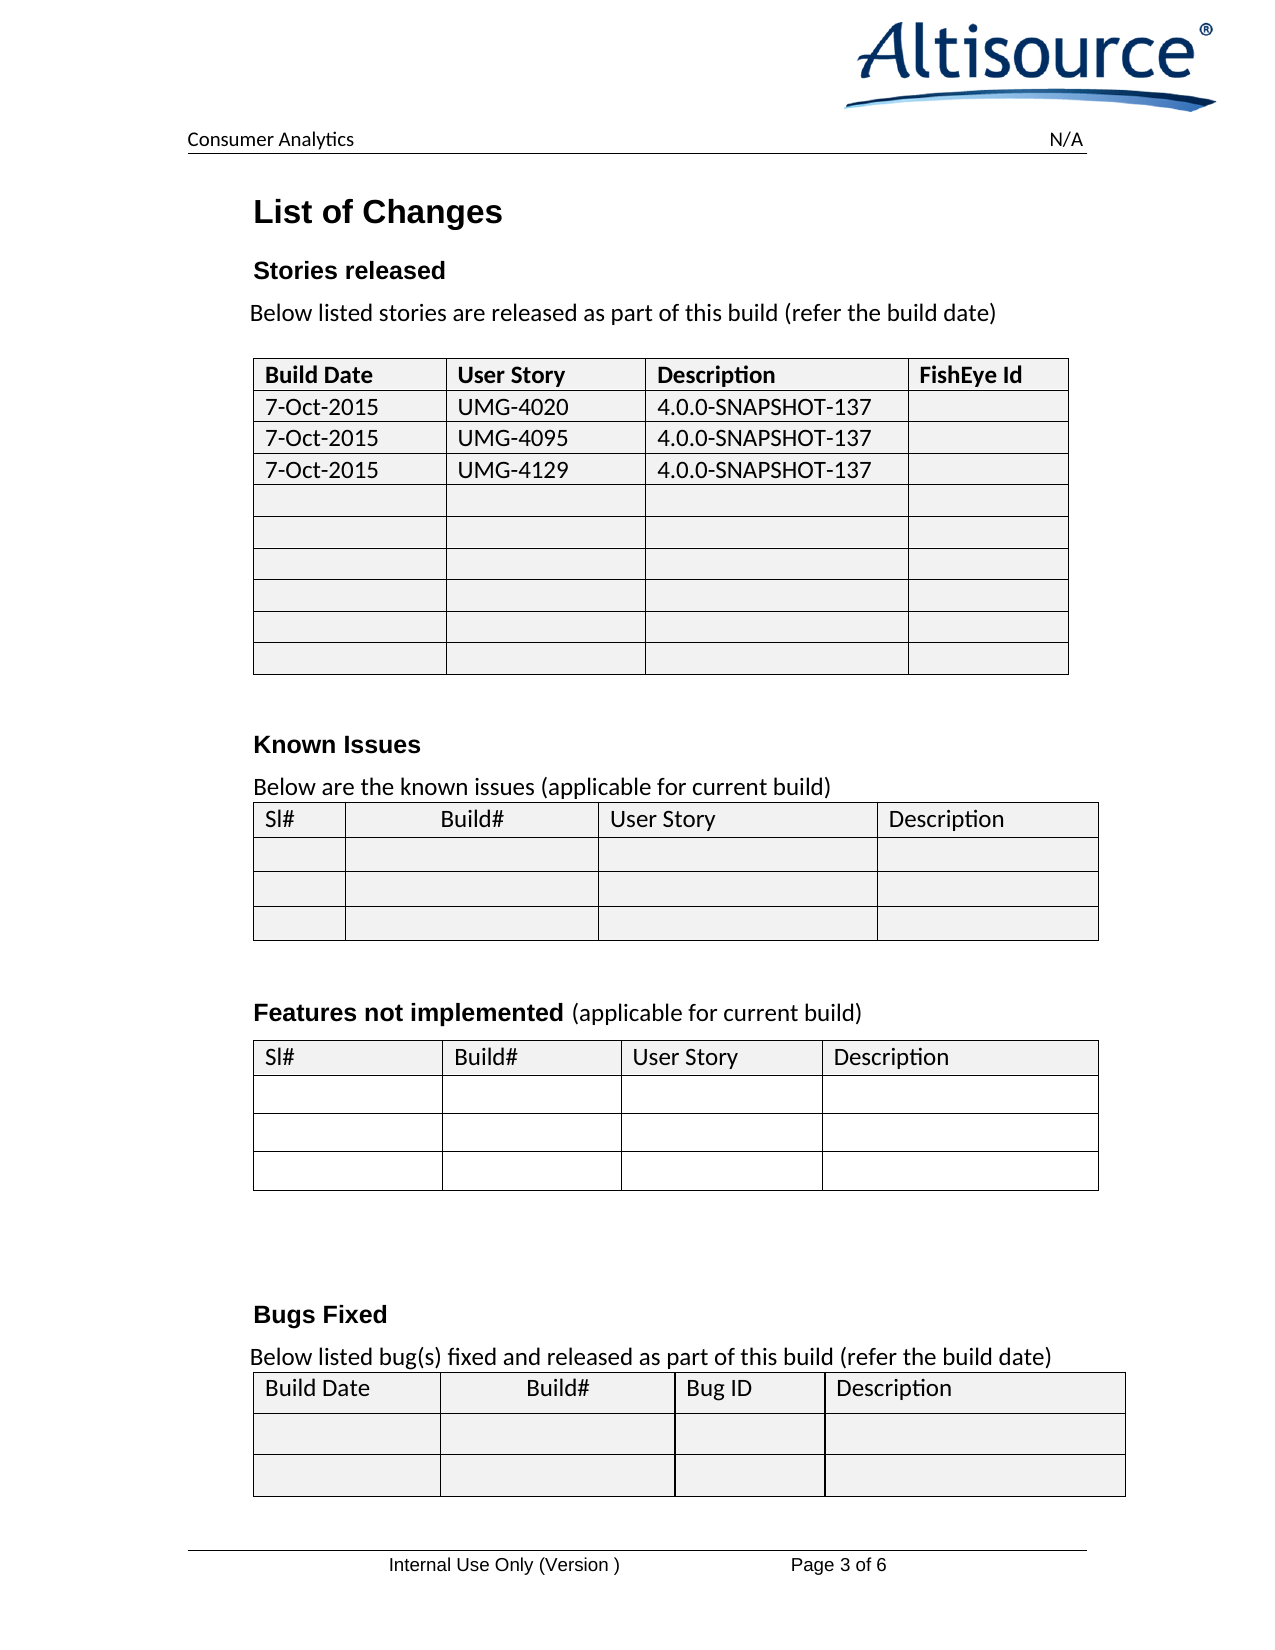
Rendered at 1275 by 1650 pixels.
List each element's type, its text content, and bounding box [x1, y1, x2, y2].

table_cell [599, 907, 877, 940]
table_cell [441, 1455, 674, 1496]
table_cell [254, 838, 345, 871]
table_cell 4.0.0-SNAPSHOT-137 [646, 422, 908, 453]
table_cell [254, 872, 345, 906]
table_cell [447, 580, 645, 611]
table_cell [254, 1455, 440, 1496]
table_cell [646, 549, 908, 579]
table_cell [823, 1114, 1098, 1151]
table_cell [441, 1414, 674, 1454]
table_cell [254, 643, 446, 674]
table_cell [443, 1076, 621, 1113]
table_header Build Date [254, 359, 446, 389]
subtitle Known Issues [253, 730, 1087, 759]
table_cell [254, 1414, 440, 1454]
text Below are the known issues (applicable for current build) [187, 771, 1087, 802]
table_cell [346, 872, 598, 906]
table_cell [909, 612, 1068, 642]
table_header Description [878, 803, 1098, 837]
table_cell [254, 517, 446, 547]
table_header Build# [441, 1373, 674, 1413]
table_cell [254, 907, 345, 940]
table_cell [447, 549, 645, 579]
table_cell 4.0.0-SNAPSHOT-137 [646, 454, 908, 484]
table_cell [447, 643, 645, 674]
table_cell [447, 612, 645, 642]
table_cell [447, 517, 645, 547]
table_cell [346, 907, 598, 940]
table_cell [676, 1455, 824, 1496]
table_cell [823, 1076, 1098, 1113]
table_cell [826, 1455, 1125, 1496]
table_cell [676, 1414, 824, 1454]
text Below listed bug(s) fixed and released as part of this build (refer the build date) [187, 1341, 1087, 1372]
table_cell [599, 838, 877, 871]
table_header User Story [447, 359, 645, 389]
table_cell [254, 612, 446, 642]
table_cell [909, 643, 1068, 674]
table_cell [909, 485, 1068, 516]
table_cell 7-Oct-2015 [254, 422, 446, 453]
table_header Description [823, 1041, 1098, 1074]
table_cell [622, 1076, 822, 1113]
subtitle Stories released [253, 256, 1087, 284]
table_cell [254, 1152, 442, 1189]
table_cell UMG-4095 [447, 422, 645, 453]
table_header FishEye Id [909, 359, 1068, 389]
table_cell [254, 485, 446, 516]
table_header Description [646, 359, 908, 389]
table_cell [909, 580, 1068, 611]
table_cell [646, 580, 908, 611]
table_cell [646, 485, 908, 516]
table_cell [254, 1076, 442, 1113]
table_header Build# [346, 803, 598, 837]
table_cell [443, 1114, 621, 1151]
table_header Build Date [254, 1373, 440, 1413]
subtitle Bugs Fixed [253, 1300, 1087, 1328]
table_header Build# [443, 1041, 621, 1074]
table_header Description [826, 1373, 1125, 1413]
table_cell [826, 1414, 1125, 1454]
table_cell [599, 872, 877, 906]
table_header Sl# [254, 803, 345, 837]
table_header User Story [599, 803, 877, 837]
table_cell [909, 391, 1068, 421]
table_cell [909, 454, 1068, 484]
table_cell [646, 643, 908, 674]
table_cell 7-Oct-2015 [254, 454, 446, 484]
table_cell [878, 907, 1098, 940]
table_cell [909, 549, 1068, 579]
table_cell [443, 1152, 621, 1189]
table_cell 7-Oct-2015 [254, 391, 446, 421]
table_cell [878, 872, 1098, 906]
table_cell [447, 485, 645, 516]
table_cell [646, 612, 908, 642]
table_header Bug ID [676, 1373, 824, 1413]
text Below listed stories are released as part of this build (refer the build date) [187, 297, 1087, 327]
table_cell UMG-4020 [447, 391, 645, 421]
table_header Sl# [254, 1041, 442, 1074]
table_cell [646, 517, 908, 547]
picture [843, 13, 1217, 117]
table_cell 4.0.0-SNAPSHOT-137 [646, 391, 908, 421]
table_cell [622, 1114, 822, 1151]
table_cell [254, 1114, 442, 1151]
table_cell [254, 580, 446, 611]
table_cell [622, 1152, 822, 1189]
table_cell [823, 1152, 1098, 1189]
subtitle Features not implemented (applicable for current build) [253, 997, 1087, 1027]
subtitle List of Changes [187, 192, 1087, 231]
table_cell [909, 422, 1068, 453]
table_cell [346, 838, 598, 871]
table_header User Story [622, 1041, 822, 1074]
table_cell [909, 517, 1068, 547]
table_cell [878, 838, 1098, 871]
table_cell [254, 549, 446, 579]
table_cell UMG-4129 [447, 454, 645, 484]
